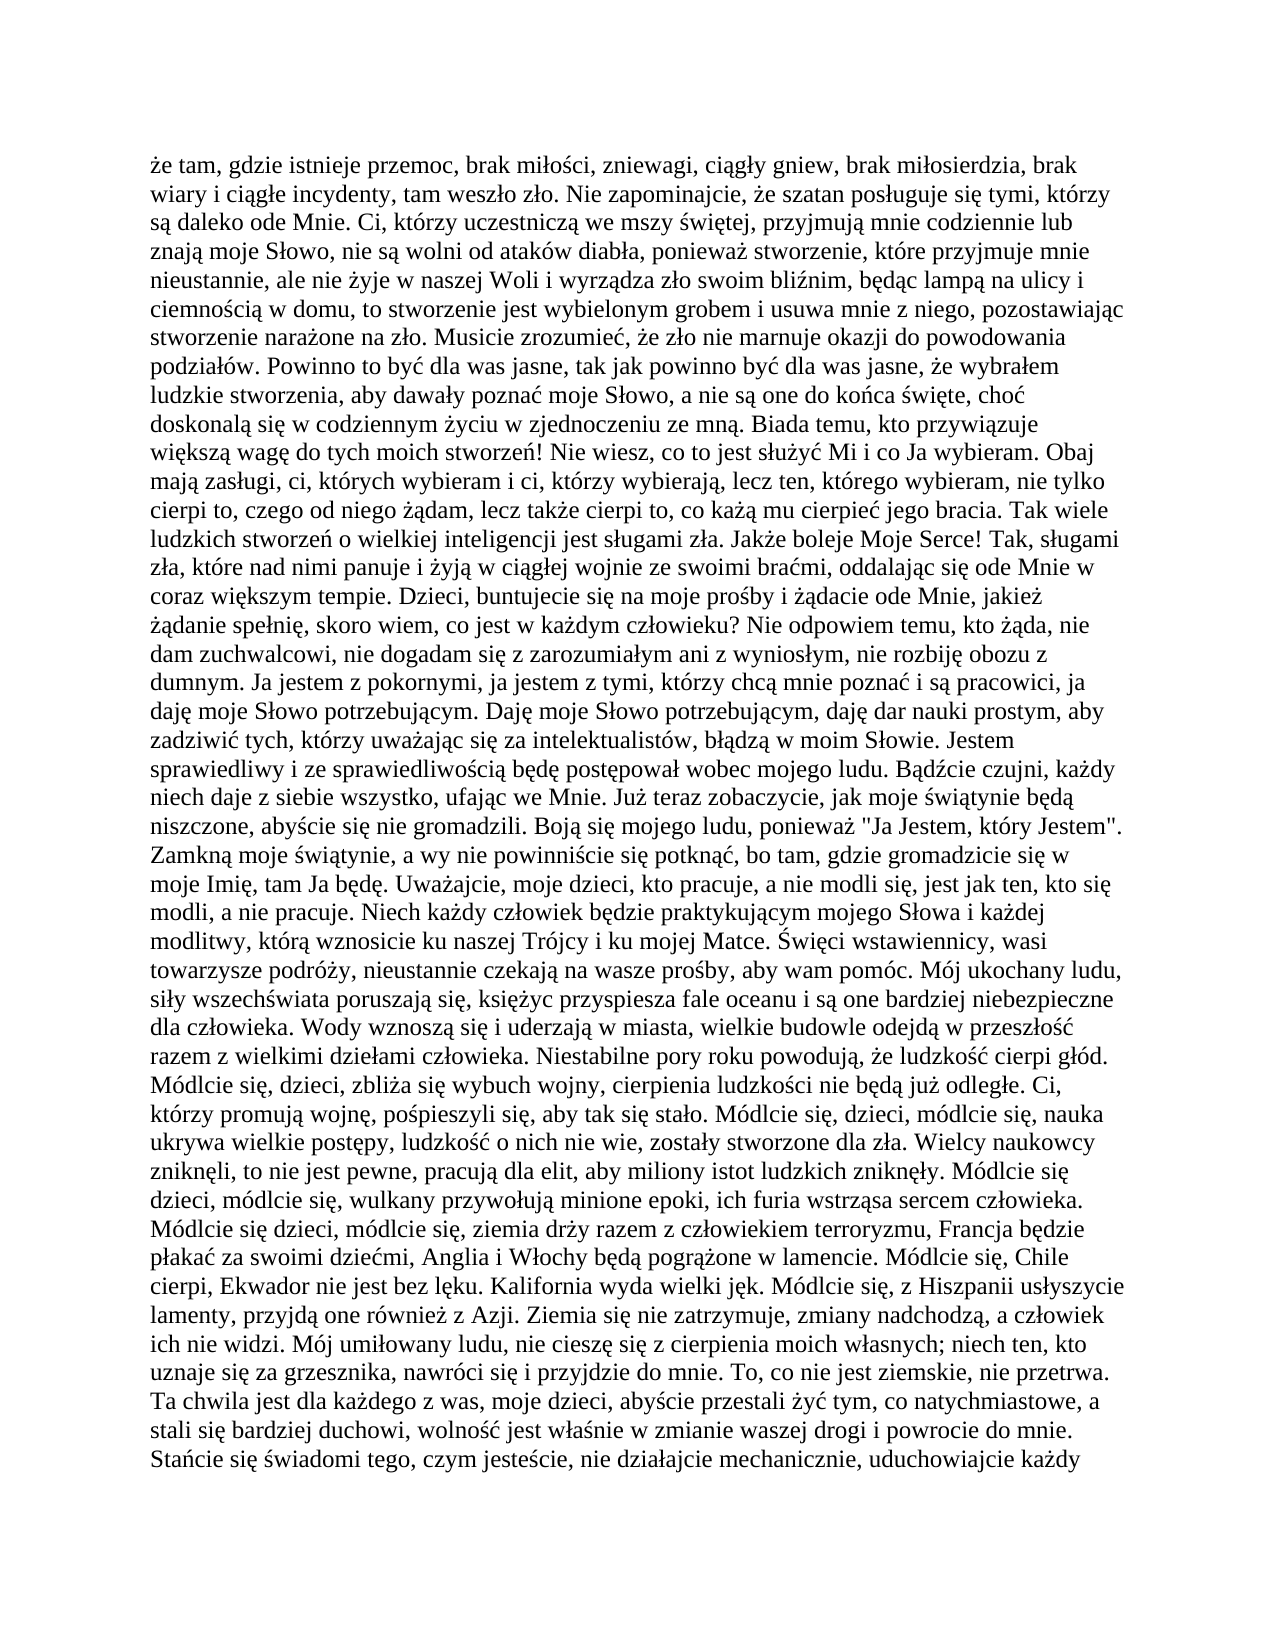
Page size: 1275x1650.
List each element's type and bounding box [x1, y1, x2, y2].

text [150, 150, 1125, 1472]
